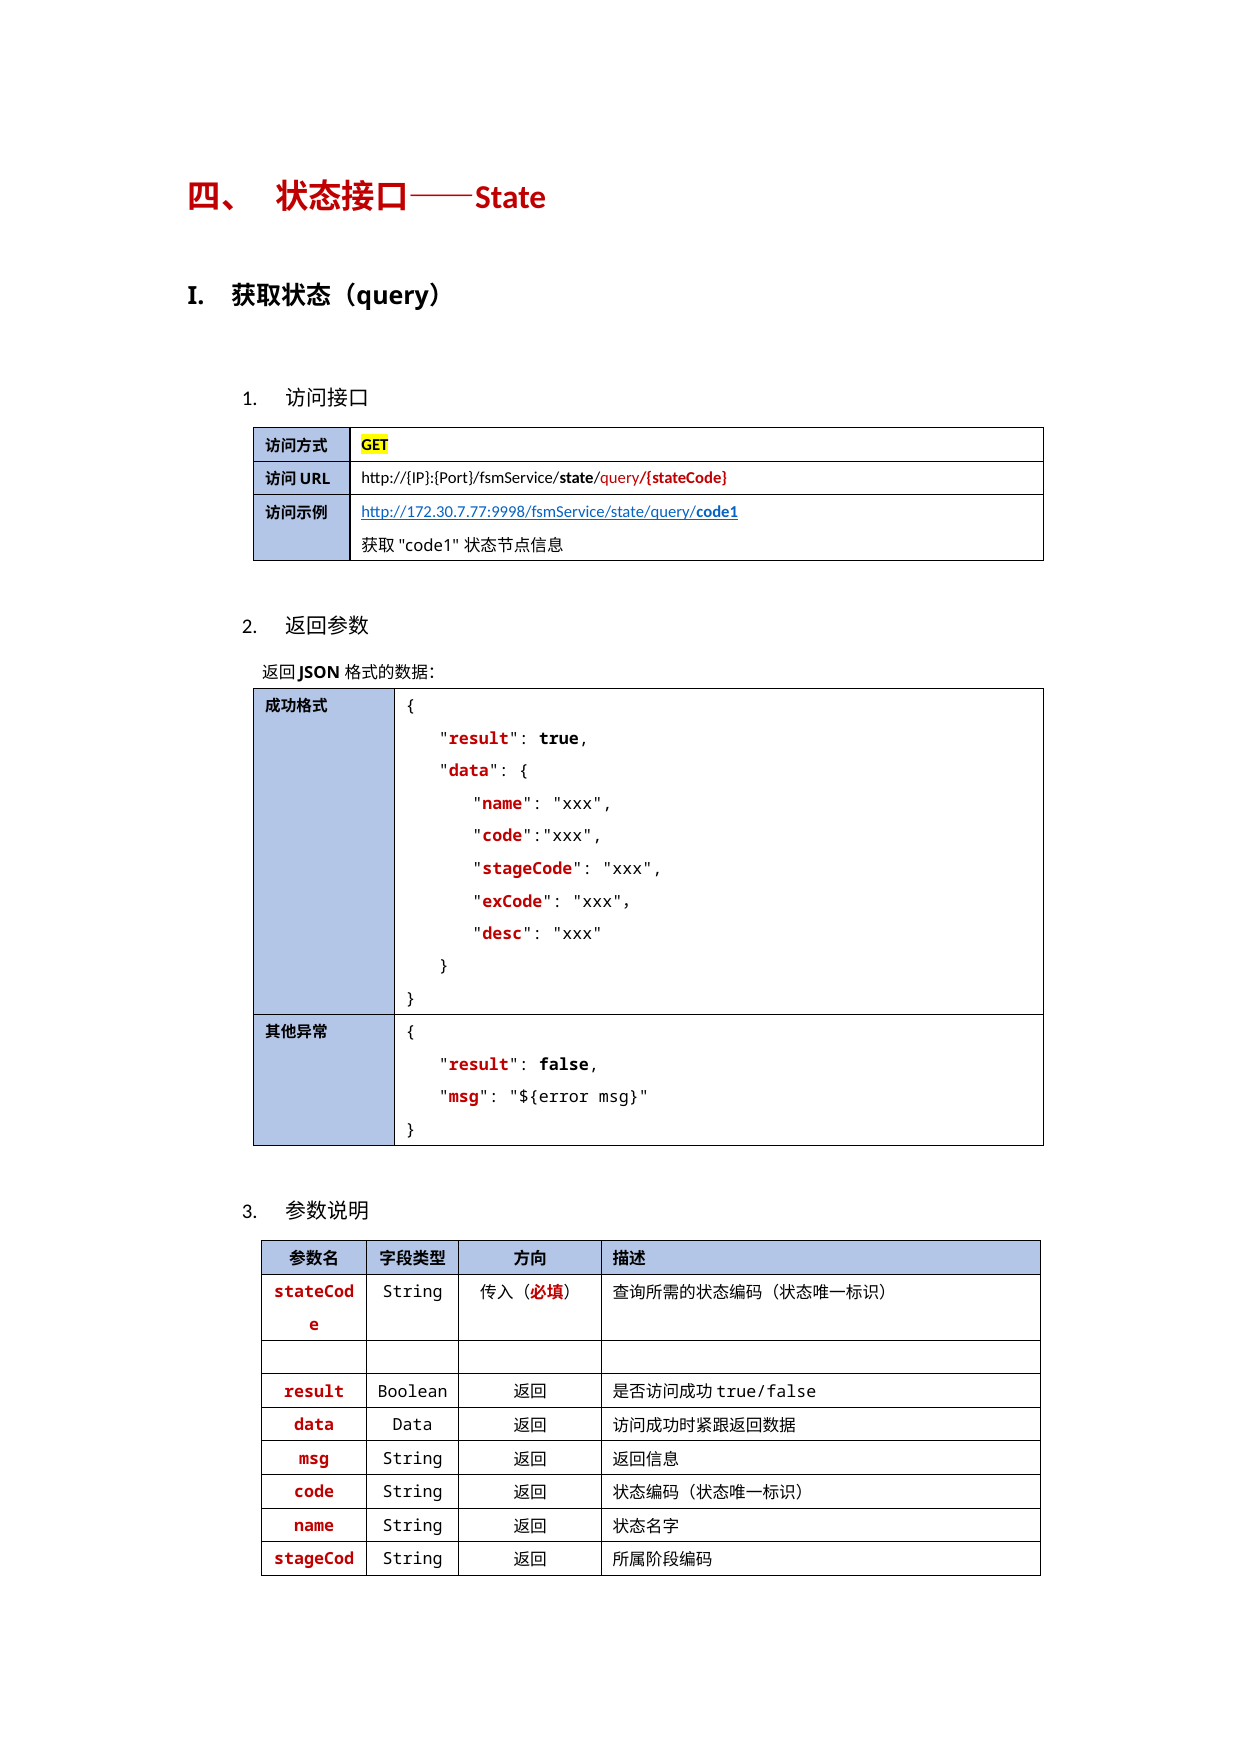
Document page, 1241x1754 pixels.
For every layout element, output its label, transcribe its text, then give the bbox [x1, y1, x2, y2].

table_cell 状态名字 [602, 1509, 1040, 1541]
table_cell [602, 1341, 1040, 1373]
table_cell stateCode [262, 1275, 366, 1340]
subtitle 返回参数 [242, 608, 1031, 641]
table_cell Boolean [367, 1374, 458, 1407]
table_cell 返回 [459, 1542, 601, 1574]
table_cell 传入（必填） [459, 1275, 601, 1340]
table_cell [459, 1341, 601, 1373]
table_cell stageCode [262, 1542, 366, 1574]
table_cell 访问示例 [254, 495, 349, 560]
table_header GET [351, 428, 1043, 461]
table_header 字段类型 [367, 1241, 458, 1274]
table_cell result [262, 1374, 366, 1407]
table_cell 访问URL [254, 462, 349, 494]
table_cell [262, 1341, 366, 1373]
table_cell http://{IP}:{Port}/fsmService/state/query/{stateCode} [351, 462, 1043, 494]
table_cell name [262, 1509, 366, 1541]
subtitle 访问接口 [242, 380, 1031, 412]
table_cell 返回 [459, 1408, 601, 1440]
table_cell 返回 [459, 1374, 601, 1407]
subtitle 状态接口——State [187, 162, 1053, 227]
table_header 访问方式 [254, 428, 349, 461]
table_header 方向 [459, 1241, 601, 1274]
table_header 参数名 [262, 1241, 366, 1274]
table_cell 其他异常 [254, 1015, 394, 1145]
table_cell 访问成功时紧跟返回数据 [602, 1408, 1040, 1440]
table_cell { "result": false, "msg": "${error msg}" } [395, 1015, 1043, 1145]
table_cell data [262, 1408, 366, 1440]
table_cell String [367, 1509, 458, 1541]
table_cell String [367, 1542, 458, 1574]
table_cell 返回信息 [602, 1441, 1040, 1474]
table_cell 返回 [459, 1509, 601, 1541]
table_cell 状态编码（状态唯一标识） [602, 1475, 1040, 1507]
table_cell 查询所需的状态编码（状态唯一标识） [602, 1275, 1040, 1340]
table_header 成功格式 [254, 689, 394, 1014]
table_cell http://172.30.7.77:9998/fsmService/state/query/code1 获取 "code1" 状态节点信息 [351, 495, 1043, 560]
subtitle 获取状态（query） [187, 261, 1031, 326]
table_cell msg [262, 1441, 366, 1474]
subtitle 参数说明 [242, 1193, 1031, 1226]
table_header { "result": true, "data": { "name": "xxx", "code":"xxx", "stageCode": "xxx", "exCode": "xxx"， "desc": "xxx" } } [395, 689, 1043, 1014]
table_cell String [367, 1275, 458, 1340]
text 返回JSON 格式的数据： [209, 655, 1053, 688]
table_cell String [367, 1441, 458, 1474]
table_cell [367, 1341, 458, 1373]
table_cell 返回 [459, 1441, 601, 1474]
table_cell Data [367, 1408, 458, 1440]
table_header 描述 [602, 1241, 1040, 1274]
table_cell String [367, 1475, 458, 1507]
table_cell 所属阶段编码 [602, 1542, 1040, 1574]
table_cell code [262, 1475, 366, 1507]
table_cell 返回 [459, 1475, 601, 1507]
table_cell 是否访问成功 true/false [602, 1374, 1040, 1407]
